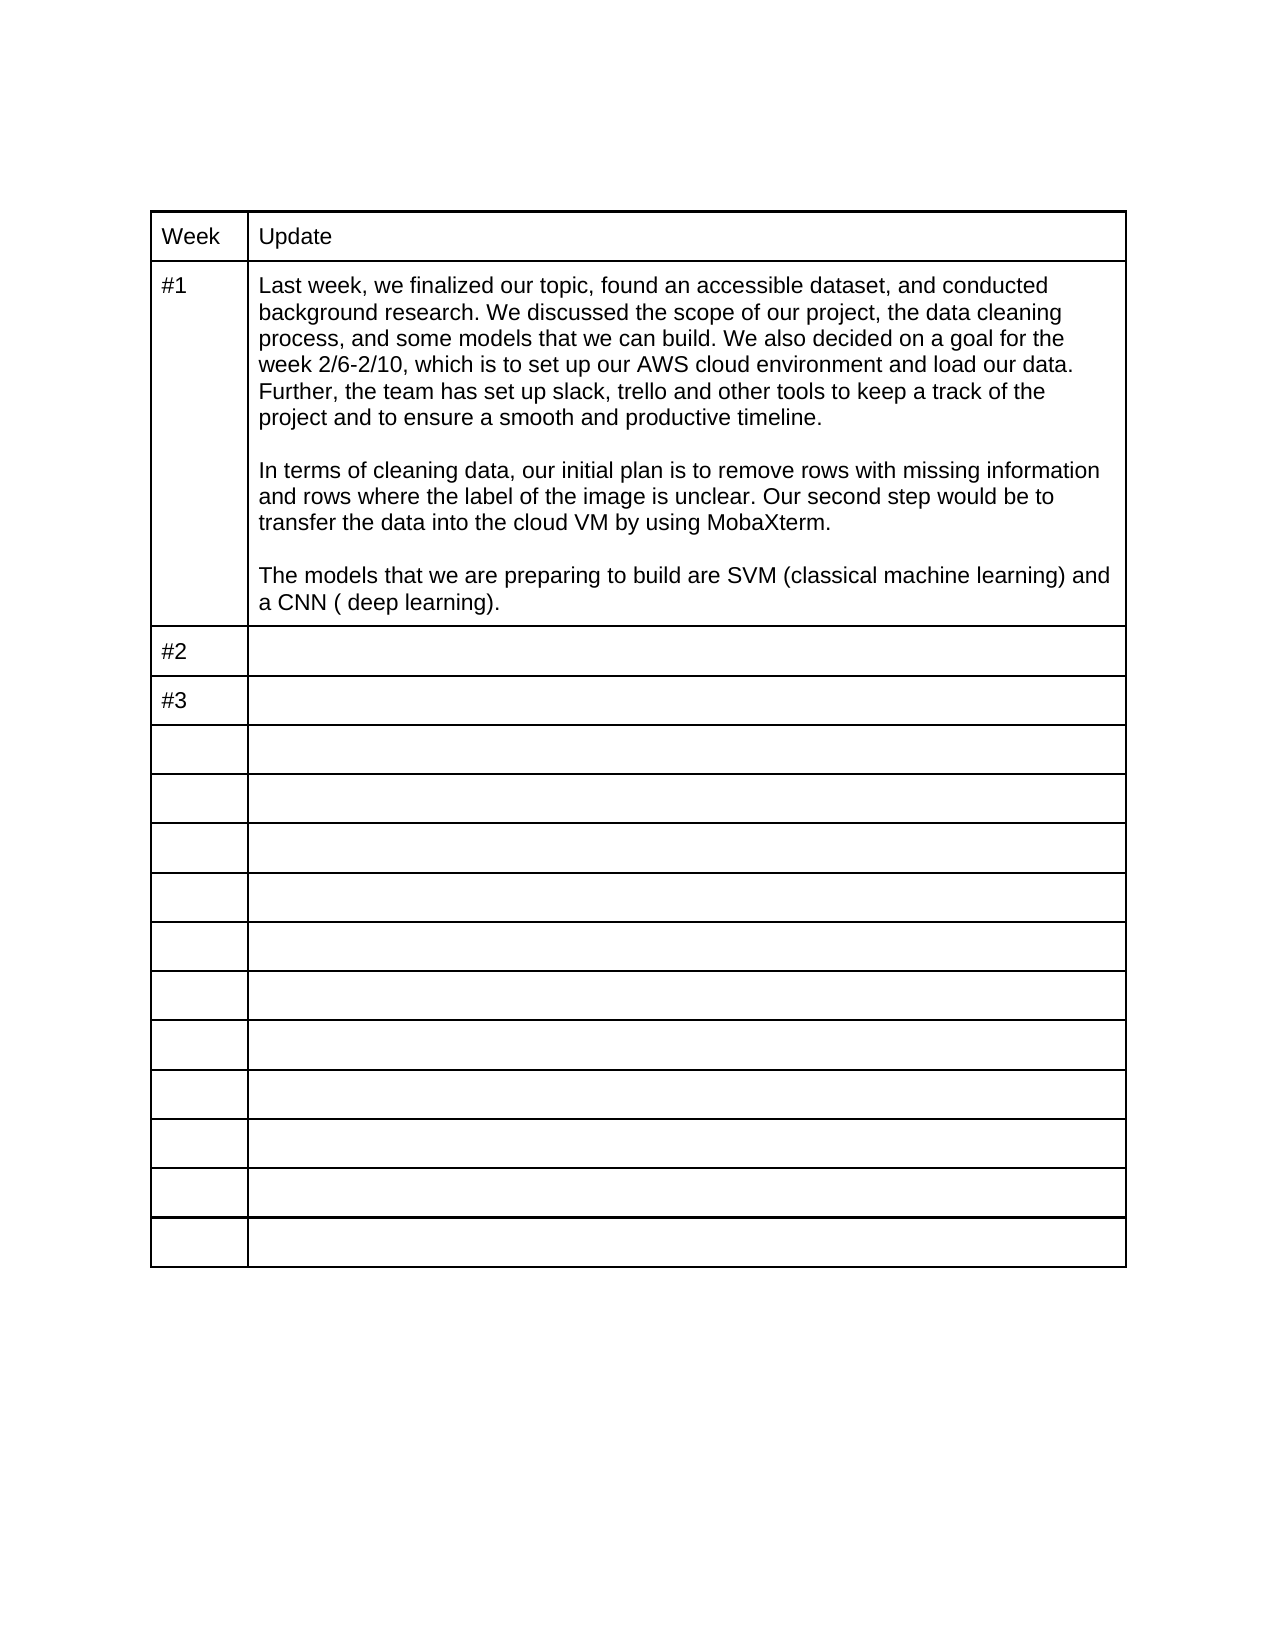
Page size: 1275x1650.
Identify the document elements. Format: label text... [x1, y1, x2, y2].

table_cell Last week, we finalized our topic, found an accessible dataset, and conducted background research. We discussed the scope of our project, the data cleaning process, and some models that we can build. We also decided on a goal for the week 2/6-2/10, which is to set up our AWS cloud environment and load our data. Further, the team has set up slack, trello and other tools to keep a track of the project and to ensure a smooth and productive timeline. In terms of cleaning data, our initial plan is to remove rows with missing information and rows where the label of the image is unclear. Our second step would be to transfer the data into the cloud VM by using MobaXterm. The models that we are preparing to build are SVM (classical machine learning) and a CNN ( deep learning). [249, 262, 1125, 625]
table_cell [249, 627, 1125, 674]
table_cell [249, 1071, 1125, 1118]
table_cell [249, 923, 1125, 970]
table_cell [249, 677, 1125, 724]
table_cell #2 [152, 627, 247, 674]
table_header Week [152, 213, 247, 260]
table_cell #1 [152, 262, 247, 625]
table_cell [152, 1120, 247, 1167]
table_cell [152, 1021, 247, 1069]
table_cell [152, 726, 247, 773]
table_cell [249, 972, 1125, 1019]
table_cell [152, 775, 247, 822]
table_cell [249, 1169, 1125, 1216]
table_cell [249, 726, 1125, 773]
table_cell #3 [152, 677, 247, 724]
table_cell [249, 1219, 1125, 1266]
table_cell [152, 923, 247, 970]
table_cell [152, 824, 247, 872]
table_cell [152, 1071, 247, 1118]
table_cell [249, 874, 1125, 921]
table_cell [249, 775, 1125, 822]
table_header Update [249, 213, 1125, 260]
table_cell [152, 972, 247, 1019]
table_cell [152, 1219, 247, 1266]
table_cell [152, 1169, 247, 1216]
table_cell [249, 1120, 1125, 1167]
table_cell [249, 1021, 1125, 1069]
table_cell [249, 824, 1125, 872]
table_cell [152, 874, 247, 921]
